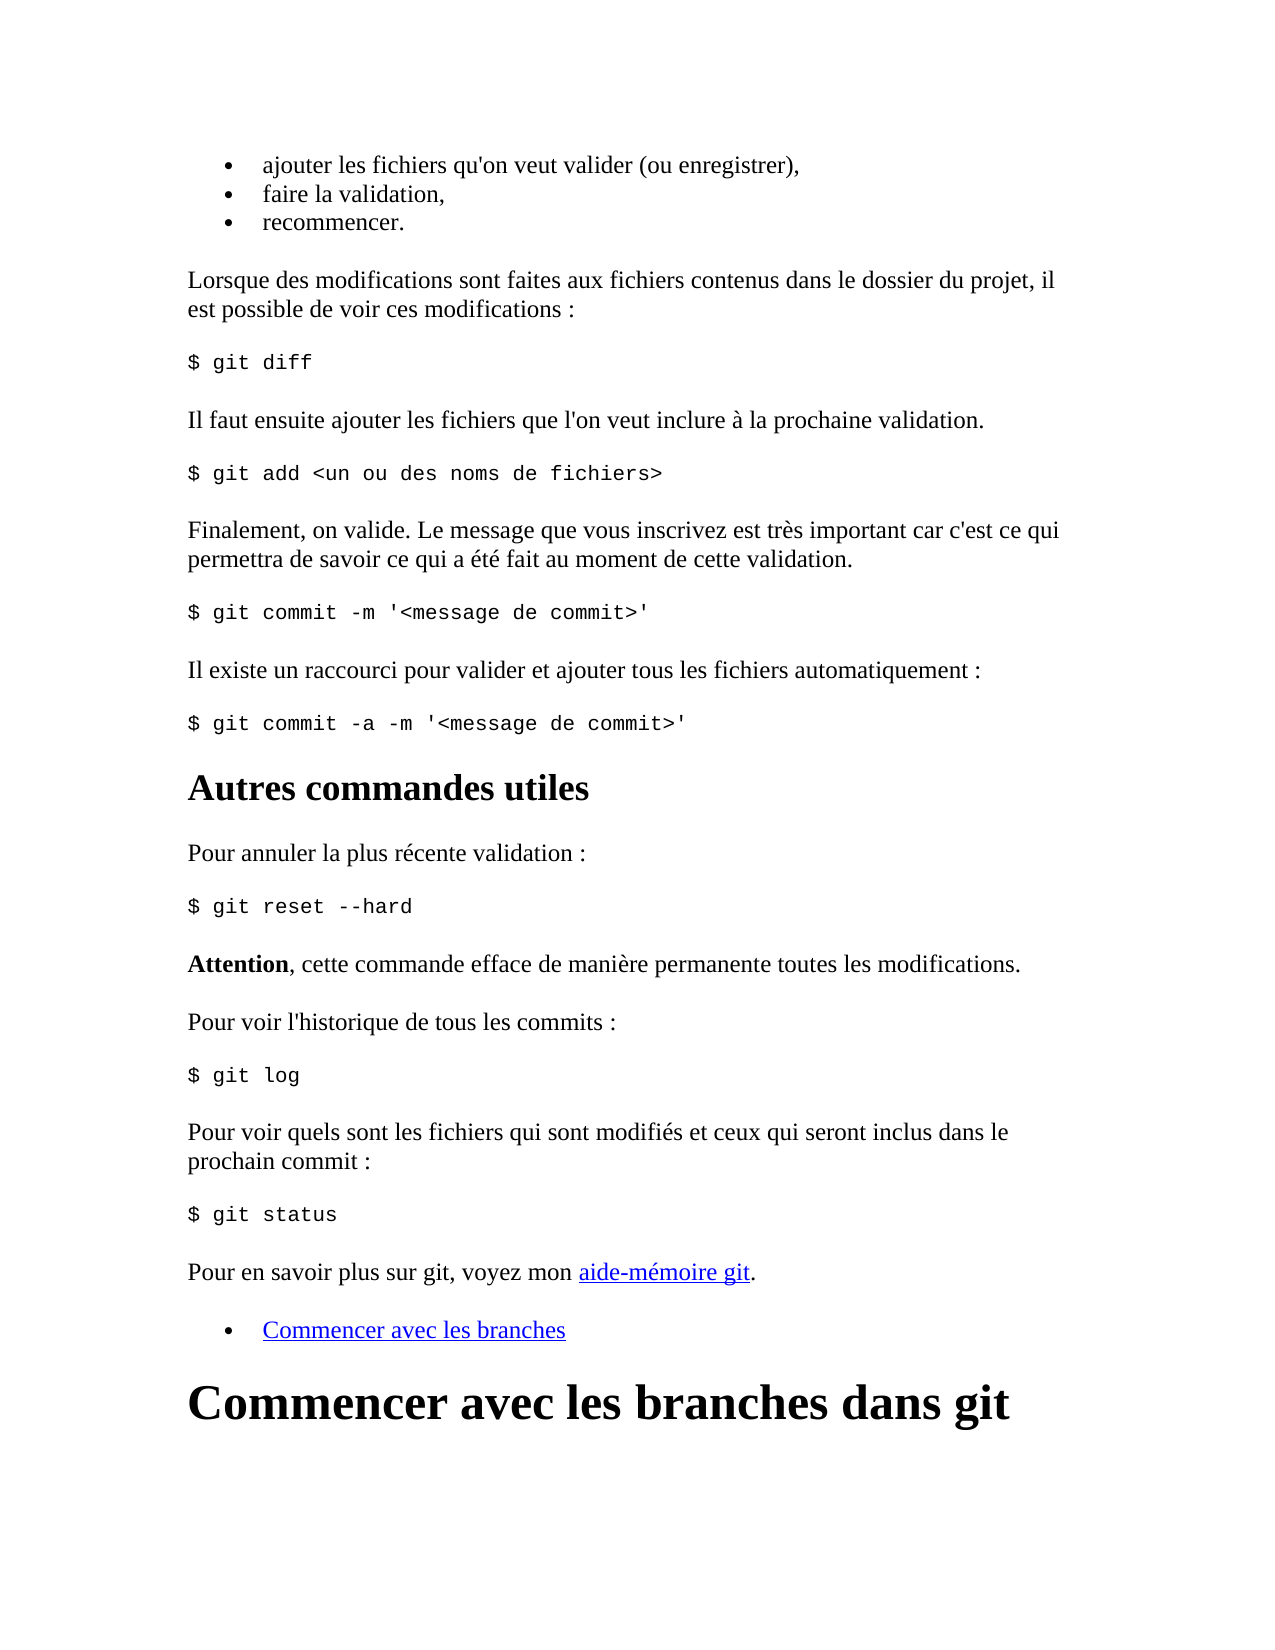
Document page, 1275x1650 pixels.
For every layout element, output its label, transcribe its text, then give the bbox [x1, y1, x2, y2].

text Il existe un raccourci pour valider et ajouter tous les fichiers automatiquement : [187, 655, 1087, 684]
text $ git status [187, 1204, 1087, 1228]
text Pour annuler la plus récente validation : [187, 838, 1087, 867]
text Pour voir l'historique de tous les commits : [187, 1007, 1087, 1036]
text Pour en savoir plus sur git, voyez mon aide-mémoire git. [187, 1257, 1087, 1286]
text $ git commit -a -m '<message de commit>' [187, 713, 1087, 737]
text Il faut ensuite ajouter les fichiers que l'on veut inclure à la prochaine validation. [187, 405, 1087, 434]
text Attention, cette commande efface de manière permanente toutes les modifications. [187, 949, 1087, 978]
text Lorsque des modifications sont faites aux fichiers contenus dans le dossier du projet, il est possible de voir ces modifications : [187, 265, 1087, 323]
text $ git add <un ou des noms de fichiers> [187, 463, 1087, 486]
list recommencer. [225, 207, 1087, 236]
text Pour voir quels sont les fichiers qui sont modifiés et ceux qui seront inclus dans le prochain commit : [187, 1117, 1087, 1175]
text Finalement, on valide. Le message que vous inscrivez est très important car c'est ce qui permettra de savoir ce qui a été fait au moment de cette validation. [187, 516, 1087, 573]
subtitle Commencer avec les branches dans git [187, 1373, 1087, 1430]
text $ git commit -m '<message de commit>' [187, 602, 1087, 626]
list faire la validation, [225, 179, 1087, 207]
list Commencer avec les branches [225, 1315, 1087, 1344]
text $ git log [187, 1065, 1087, 1088]
list ajouter les fichiers qu'on veut valider (ou enregistrer), [225, 150, 1087, 179]
text $ git reset --hard [187, 896, 1087, 920]
text $ git diff [187, 352, 1087, 376]
text Autres commandes utiles [187, 766, 1087, 809]
